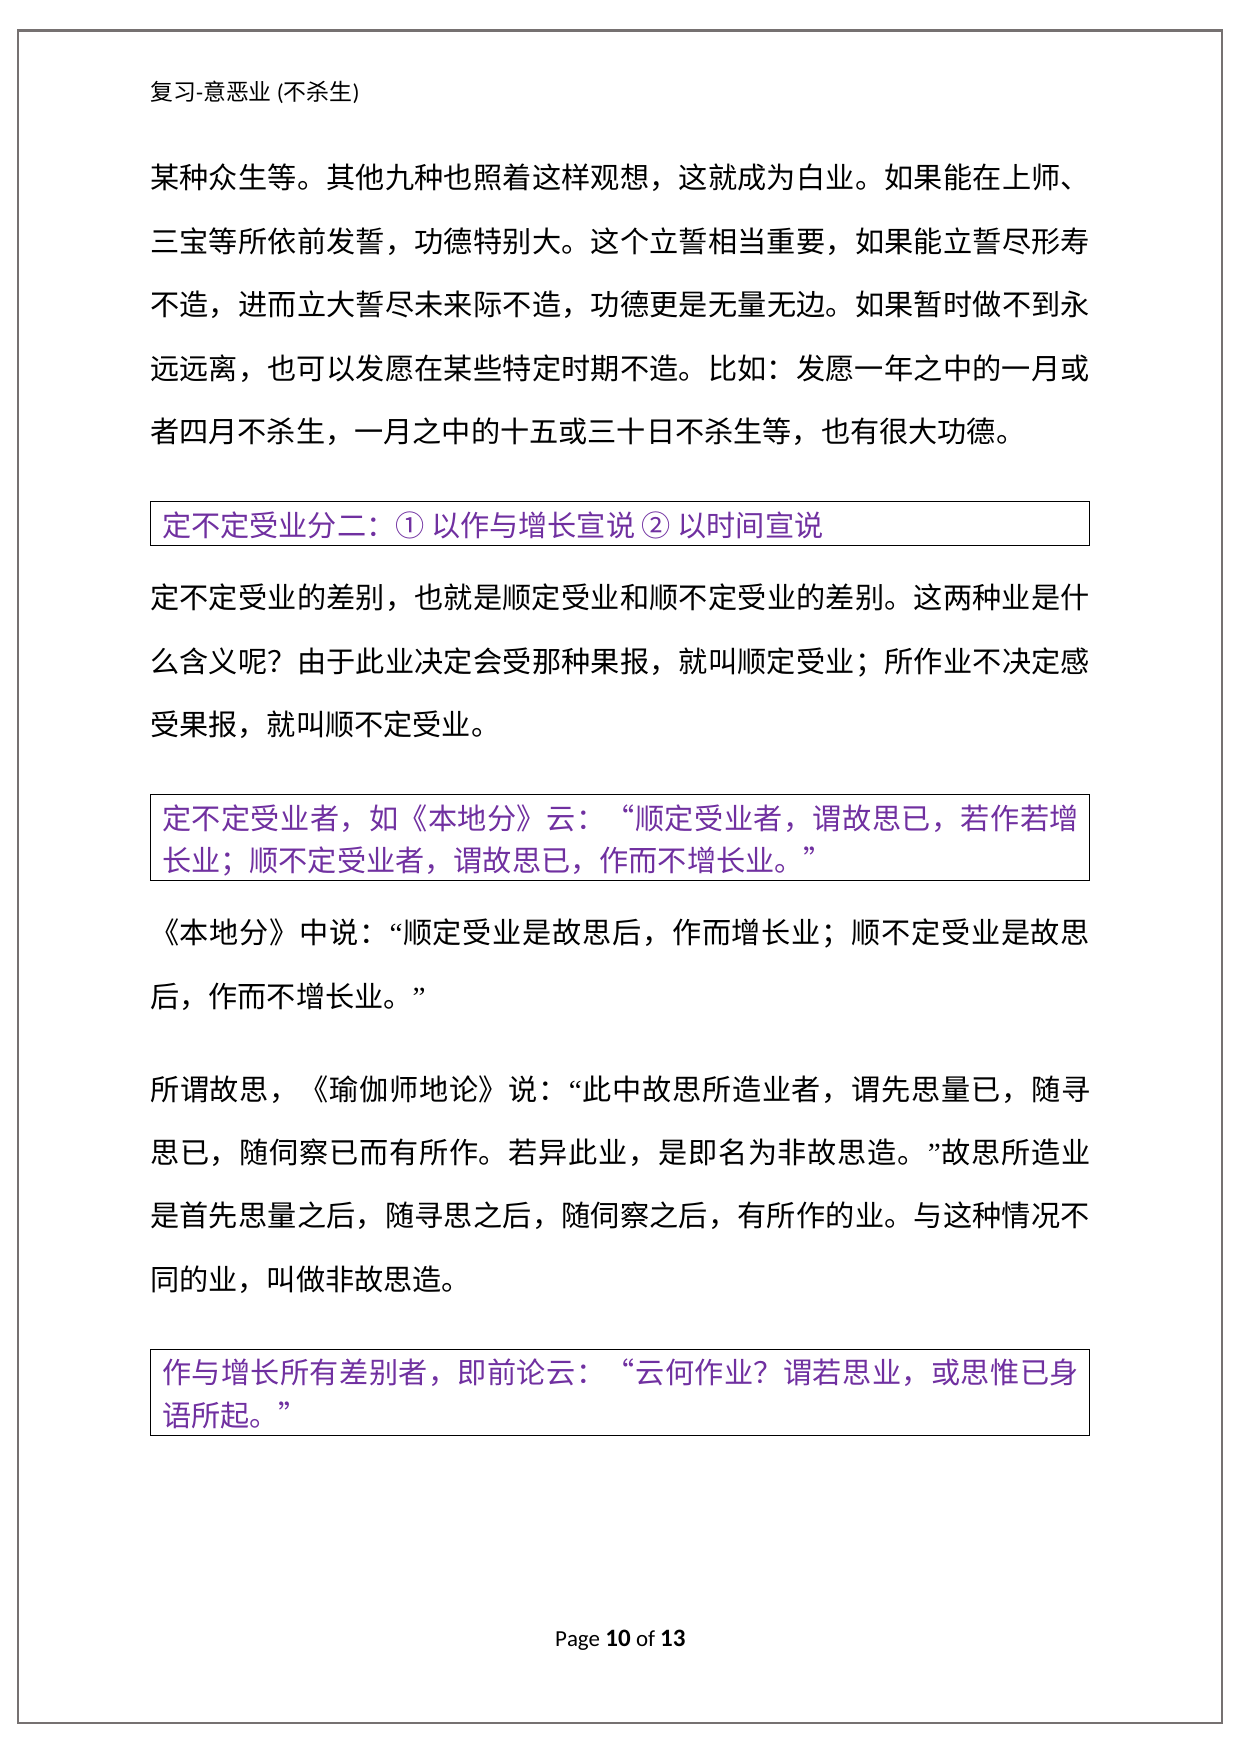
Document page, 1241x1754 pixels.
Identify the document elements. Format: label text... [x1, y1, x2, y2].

text 所谓故思，《瑜伽师地论》说：“此中故思所造业者，谓先思量已，随寻思已，随伺察已而有所作。若异此业，是即名为非故思造。”故思所造业是首先思量之后，随寻思之后，随伺察之后，有所作的业。与这种情况不同的业，叫做非故思造。 [150, 1066, 1090, 1299]
table_header 作与增长所有差别者，即前论云：“云何作业？谓若思业，或思惟已身语所起。” [151, 1350, 1089, 1435]
text 《本地分》中说：“顺定受业是故思后，作而增长业；顺不定受业是故思后，作而不增长业。” [150, 910, 1090, 1016]
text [150, 155, 1090, 451]
table_header 定不定受业分二：① 以作与增长宣说 ② 以时间宣说 [151, 502, 1089, 544]
table_header 定不定受业者，如《本地分》云：“顺定受业者，谓故思已，若作若增长业；顺不定受业者，谓故思已，作而不增长业。” [151, 795, 1089, 880]
text 定不定受业的差别，也就是顺定受业和顺不定受业的差别。这两种业是什么含义呢？由于此业决定会受那种果报，就叫顺定受业；所作业不决定感受果报，就叫顺不定受业。 [150, 575, 1090, 744]
